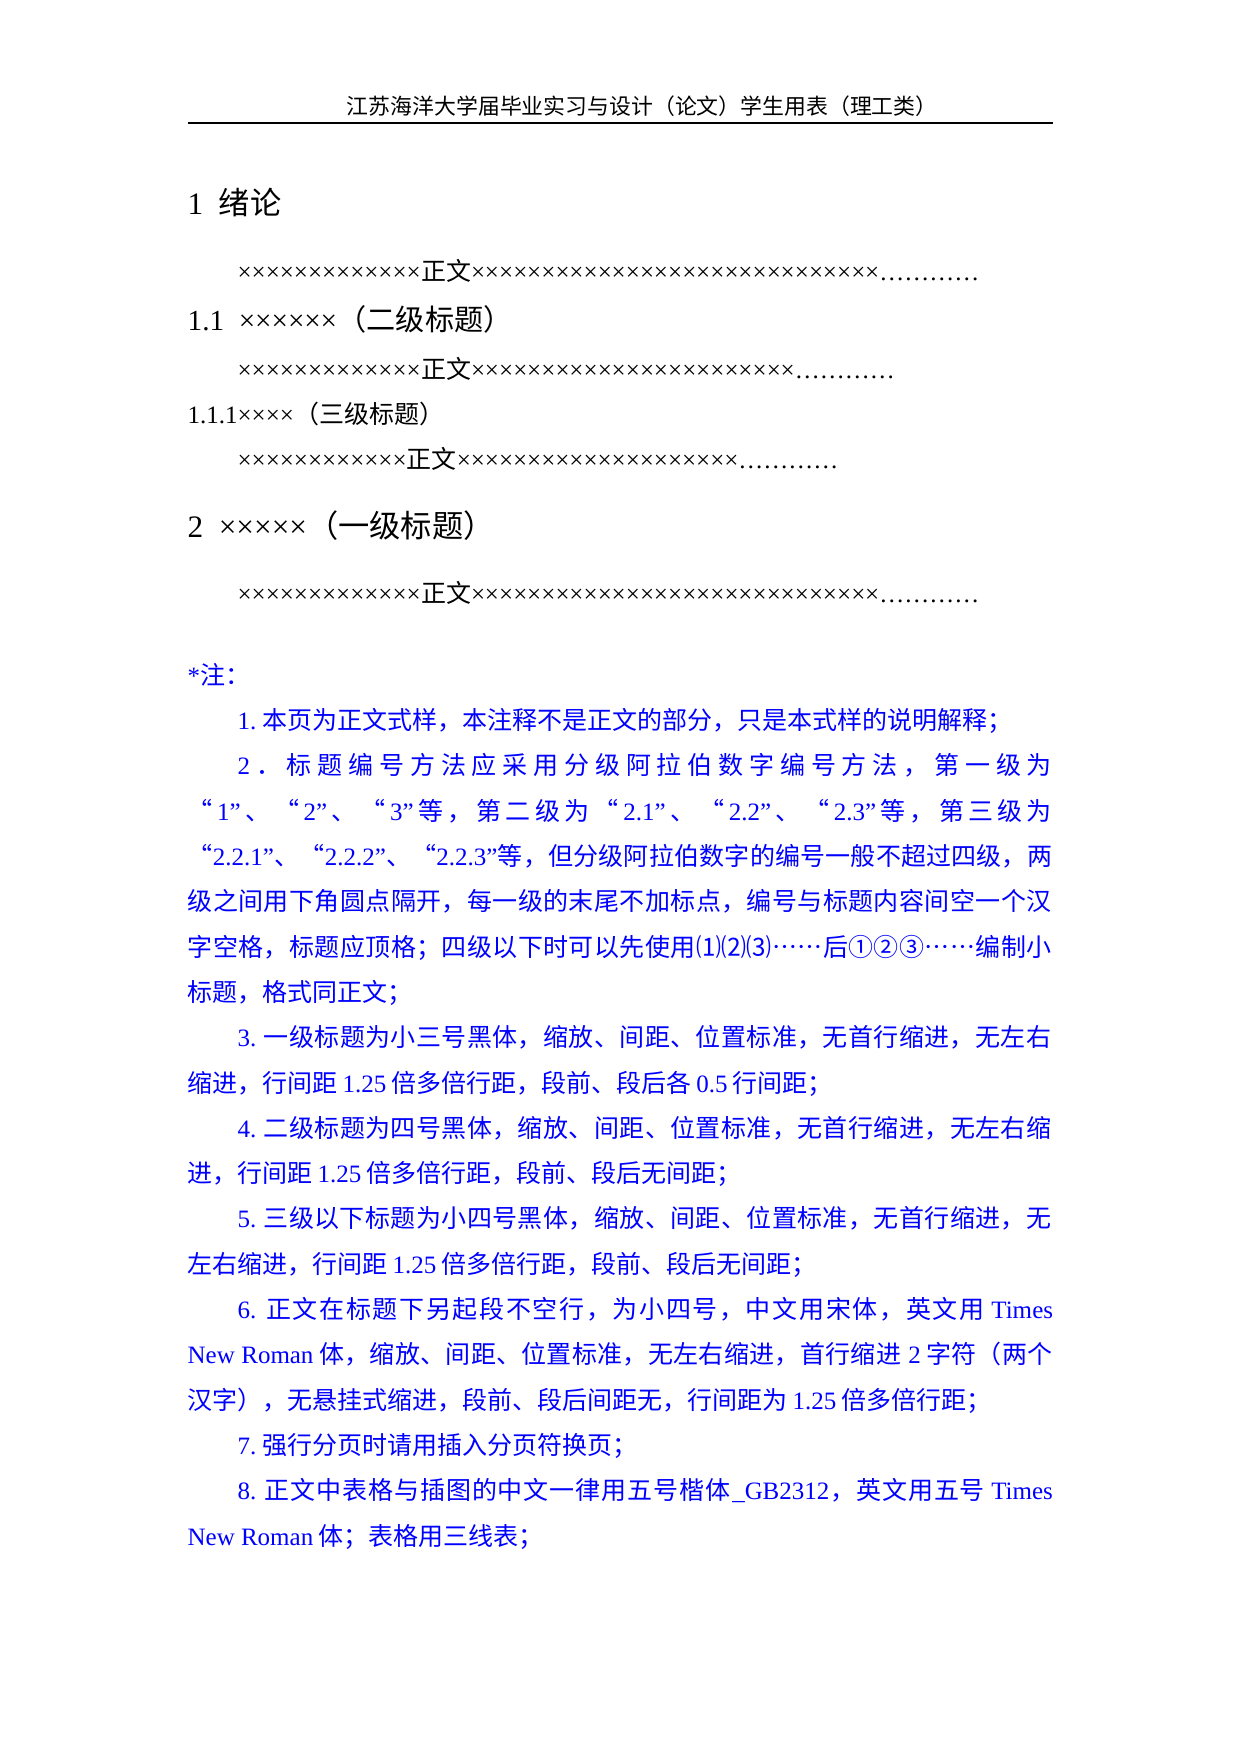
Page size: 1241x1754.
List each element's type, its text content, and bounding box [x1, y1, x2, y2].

text ×××××××××××××正文×××××××××××××××××××××××××××××………… [187, 251, 1053, 287]
text ××××（三级标题） [187, 394, 1053, 431]
text 1.1 ××××××（二级标题） [187, 296, 1053, 338]
text 5. 三级以下标题为小四号黑体，缩放、间距、位置标准，无首行缩进，无左右缩进，行间距1.25倍多倍行距，段前、段后无间距； [187, 1199, 1053, 1281]
text 8. 正文中表格与插图的中文一律用五号楷体_GB2312，英文用五号Times New Roman体；表格用三线表； [187, 1471, 1053, 1552]
text 4. 二级标题为四号黑体，缩放、间距、位置标准，无首行缩进，无左右缩进，行间距1.25倍多倍行距，段前、段后无间距； [187, 1108, 1053, 1190]
text 1 绪论 [187, 178, 1053, 223]
text 2 ×××××（一级标题） [187, 501, 1053, 546]
text 3. 一级标题为小三号黑体，缩放、间距、位置标准，无首行缩进，无左右缩进，行间距1.25倍多倍行距，段前、段后各0.5行间距； [187, 1018, 1053, 1099]
text *注： [187, 655, 1053, 691]
text 2．标题编号方法应采用分级阿拉伯数字编号方法，第一级为“1”、“2”、“3”等，第二级为“2.1”、“2.2”、“2.3”等，第三级为“2.、“2.、“2.等，但分级阿拉伯数字的编号一般不超过四级，两级之间用下角圆点隔开，每一级的末尾不加标点，编号与标题内容间空一个汉字空格，标题应顶格；四级以下时可以先使用⑴⑵⑶……后①②③……编制小标题，格式同正文； [187, 746, 1053, 1009]
text 6. 正文在标题下另起段不空行，为小四号，中文用宋体，英文用Times New Roman体，缩放、间距、位置标准，无左右缩进，首行缩进2字符（两个汉字），无悬挂式缩进，段前、段后间距无，行间距为1.25倍多倍行距； [187, 1289, 1053, 1416]
text ××××××××××××正文××××××××××××××××××××………… [187, 440, 1053, 476]
text 1. 本页为正文式样，本注释不是正文的部分，只是本式样的说明解释； [187, 701, 1053, 737]
text ×××××××××××××正文×××××××××××××××××××××××××××××………… [187, 574, 1053, 610]
text ×××××××××××××正文×××××××××××××××××××××××………… [187, 349, 1053, 385]
text 7. 强行分页时请用插入分页符换页； [187, 1426, 1053, 1462]
